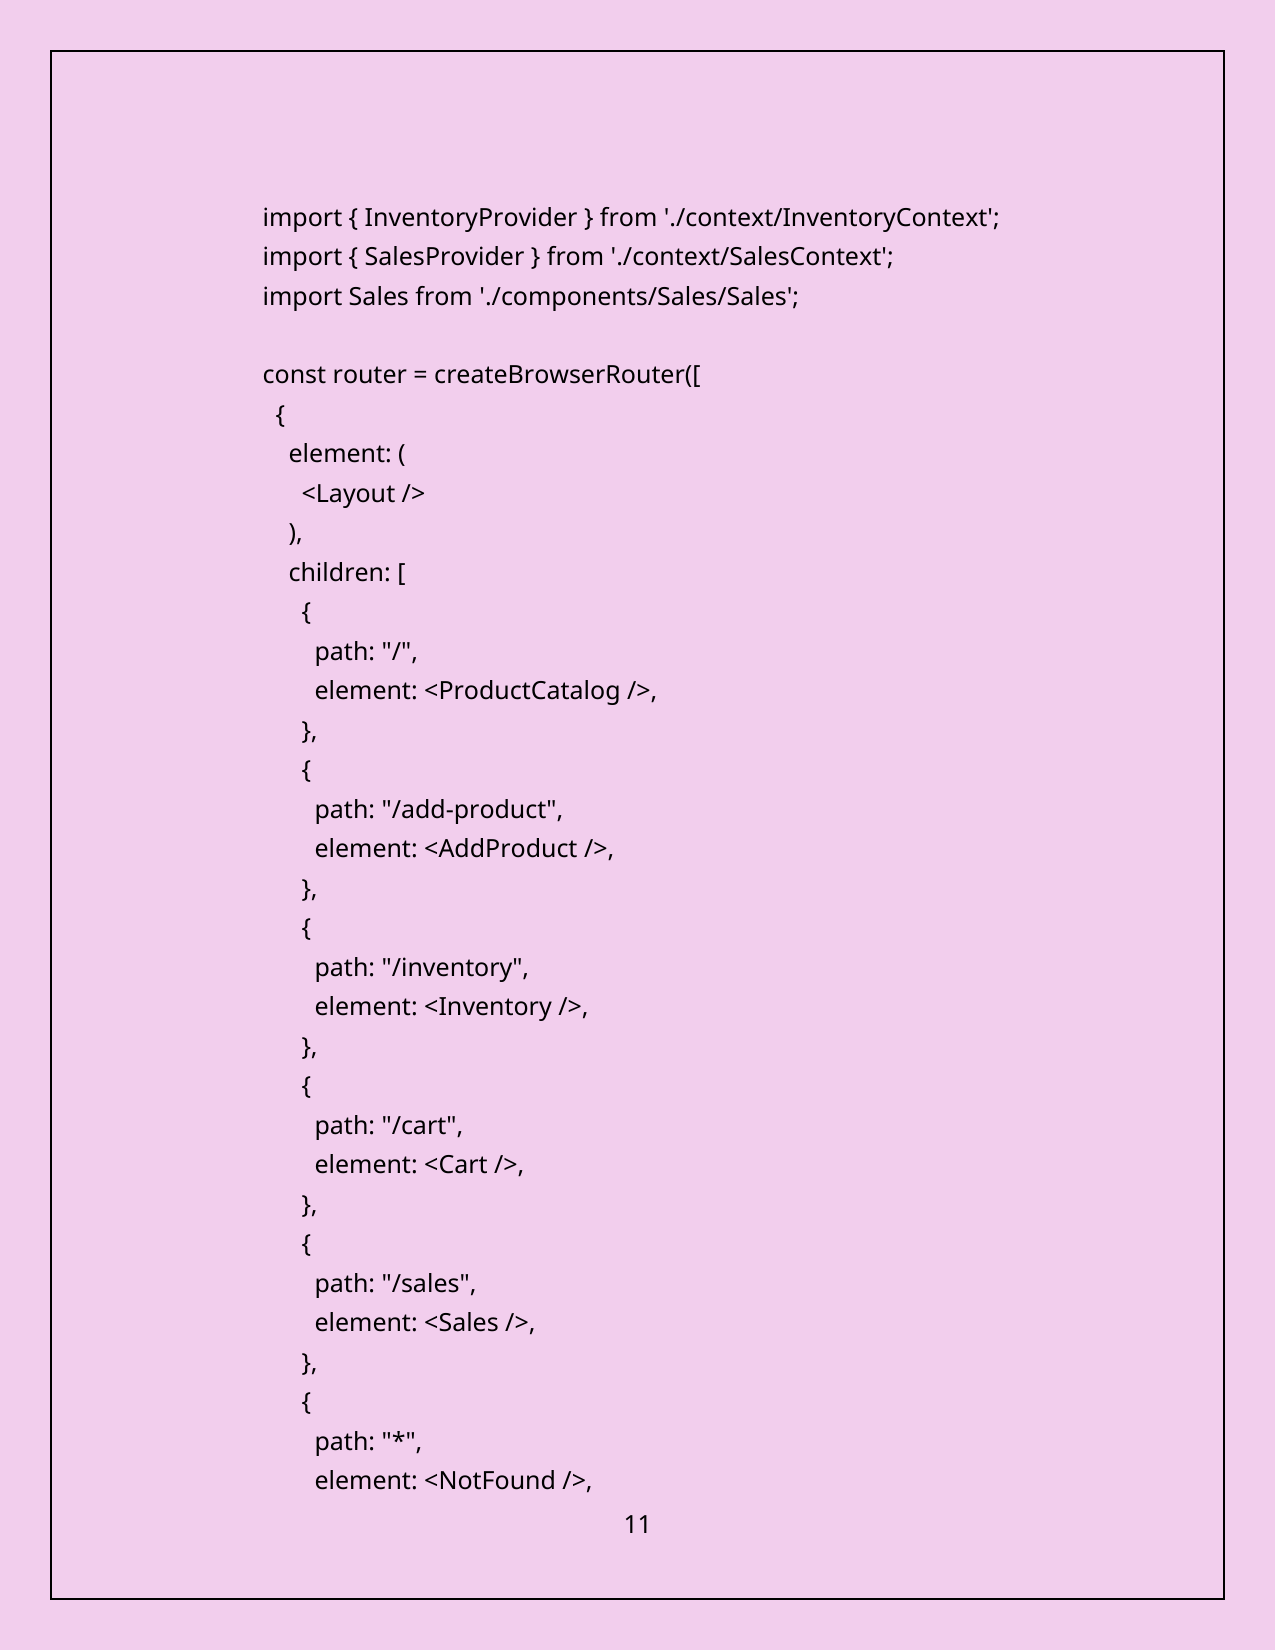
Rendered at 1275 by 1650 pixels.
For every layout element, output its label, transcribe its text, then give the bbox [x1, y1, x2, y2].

list element: <Sales />, [262, 1305, 1125, 1339]
list }, [262, 1186, 1125, 1220]
list element: <Inventory />, [262, 989, 1125, 1023]
list import { SalesProvider } from './context/SalesContext'; [262, 239, 1125, 273]
list children: [ [262, 554, 1125, 589]
list path: "*", [262, 1423, 1125, 1457]
list element: <Cart />, [262, 1147, 1125, 1181]
list { [262, 397, 1125, 431]
list element: <NotFound />, [262, 1463, 1125, 1497]
list <Layout /> [262, 476, 1125, 510]
list path: "/", [262, 633, 1125, 668]
list }, [262, 712, 1125, 747]
list import { InventoryProvider } from './context/InventoryContext'; [262, 199, 1125, 233]
list { [262, 752, 1125, 786]
list { [262, 594, 1125, 628]
list element: <AddProduct />, [262, 831, 1125, 865]
list path: "/add-product", [262, 791, 1125, 826]
list element: <ProductCatalog />, [262, 673, 1125, 707]
list { [262, 1226, 1125, 1260]
list }, [262, 1028, 1125, 1062]
list import Sales from './components/Sales/Sales'; [262, 278, 1125, 312]
list const router = createBrowserRouter([ [262, 357, 1125, 391]
list }, [262, 870, 1125, 904]
list { [262, 1068, 1125, 1102]
list element: ( [262, 436, 1125, 470]
list path: "/inventory", [262, 949, 1125, 983]
list { [262, 910, 1125, 944]
list }, [262, 1344, 1125, 1378]
list { [262, 1384, 1125, 1418]
list ), [262, 515, 1125, 549]
list path: "/sales", [262, 1265, 1125, 1299]
list path: "/cart", [262, 1107, 1125, 1141]
